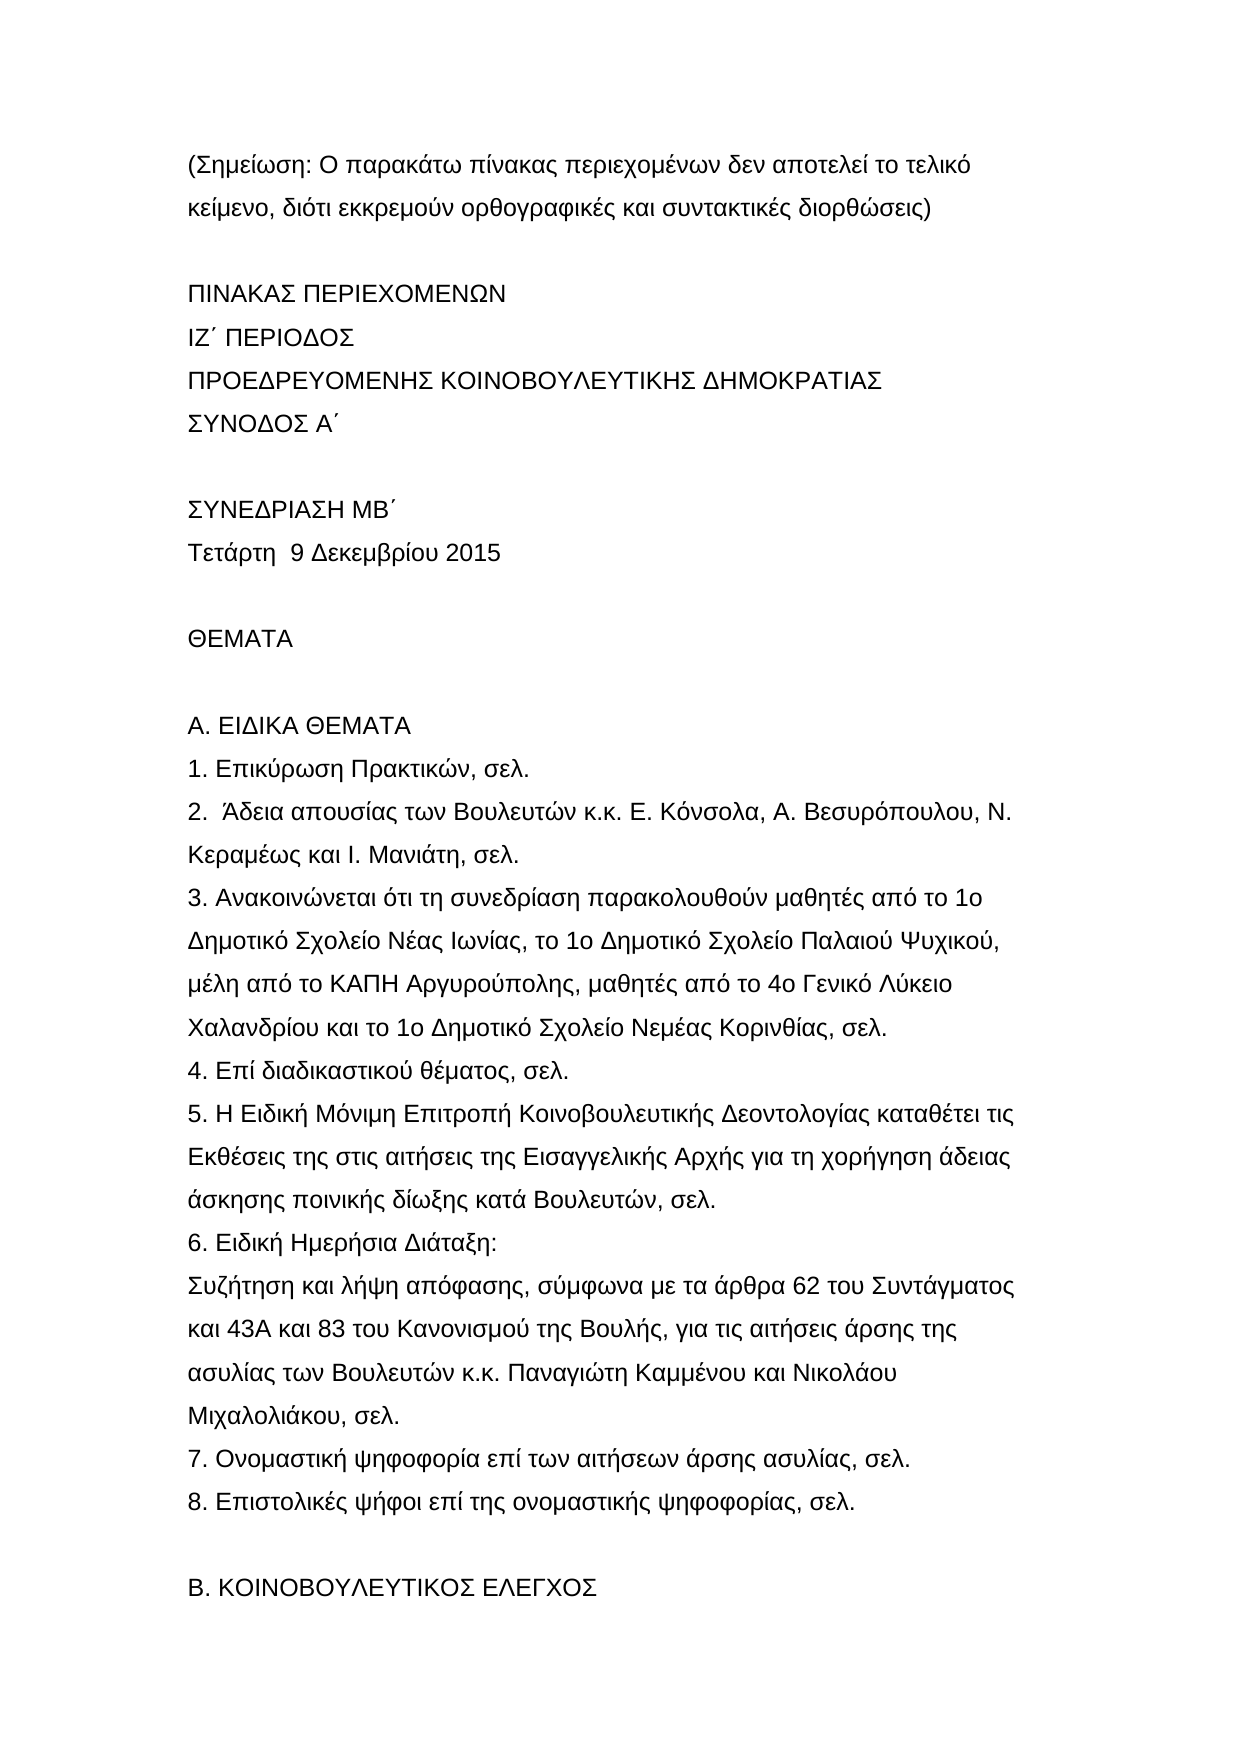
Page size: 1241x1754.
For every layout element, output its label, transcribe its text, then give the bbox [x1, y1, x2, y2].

text ΣΥΝΟΔΟΣ Α΄ [187, 409, 1053, 437]
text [187, 1271, 1053, 1602]
text ΠΙΝΑΚΑΣ ΠΕΡΙΕΧΟΜΕΝΩΝ [187, 279, 1053, 308]
text Τετάρτη 9 Δεκεμβρίου 2015 [187, 538, 1053, 567]
text ΘΕΜΑΤΑ [187, 624, 1053, 653]
text (Σημείωση: Ο παρακάτω πίνακας περιεχομένων δεν αποτελεί το τελικό κείμενο, διότι εκκρεμούν ορθογραφικές και συντακτικές διορθώσεις) [187, 150, 1053, 222]
text Α. ΕΙΔΙΚΑ ΘΕΜΑΤΑ 1. Επικύρωση Πρακτικών, σελ. 2. Άδεια απουσίας των Βουλευτών κ.κ. Ε. Κόνσολα, Α. Βεσυρόπουλου, Ν. Κεραμέως και Ι. Μανιάτη, σελ. 3. Ανακοινώνεται ότι τη συνεδρίαση παρακολουθούν μαθητές από το 1ο Δημοτικό Σχολείο Νέας Ιωνίας, το 1ο Δημοτικό Σχολείο Παλαιού Ψυχικού, μέλη από το ΚΑΠΗ Αργυρούπολης, μαθητές από το 4ο Γενικό Λύκειο Χαλανδρίου και το 1ο Δημοτικό Σχολείο Νεμέας Κορινθίας, σελ. 4. Επί διαδικαστικού θέματος, σελ. 5. Η Ειδική Μόνιμη Επιτροπή Κοινοβουλευτικής Δεοντολογίας καταθέτει τις Εκθέσεις της στις αιτήσεις της Εισαγγελικής Αρχής για τη χορήγηση άδειας άσκησης ποινικής δίωξης κατά Βουλευτών, σελ. 6. Ειδική Ημερήσια Διάταξη: [187, 667, 1053, 1257]
text ΙΖ΄ ΠΕΡΙΟΔΟΣ [187, 322, 1053, 351]
text ΣΥΝΕΔΡΙΑΣΗ ΜΒ΄ [187, 495, 1053, 524]
text ΠΡΟΕΔΡΕΥΟΜΕΝΗΣ ΚΟΙΝΟΒΟΥΛΕΥΤΙΚΗΣ ΔΗΜΟΚΡΑΤΙΑΣ [187, 366, 1053, 394]
